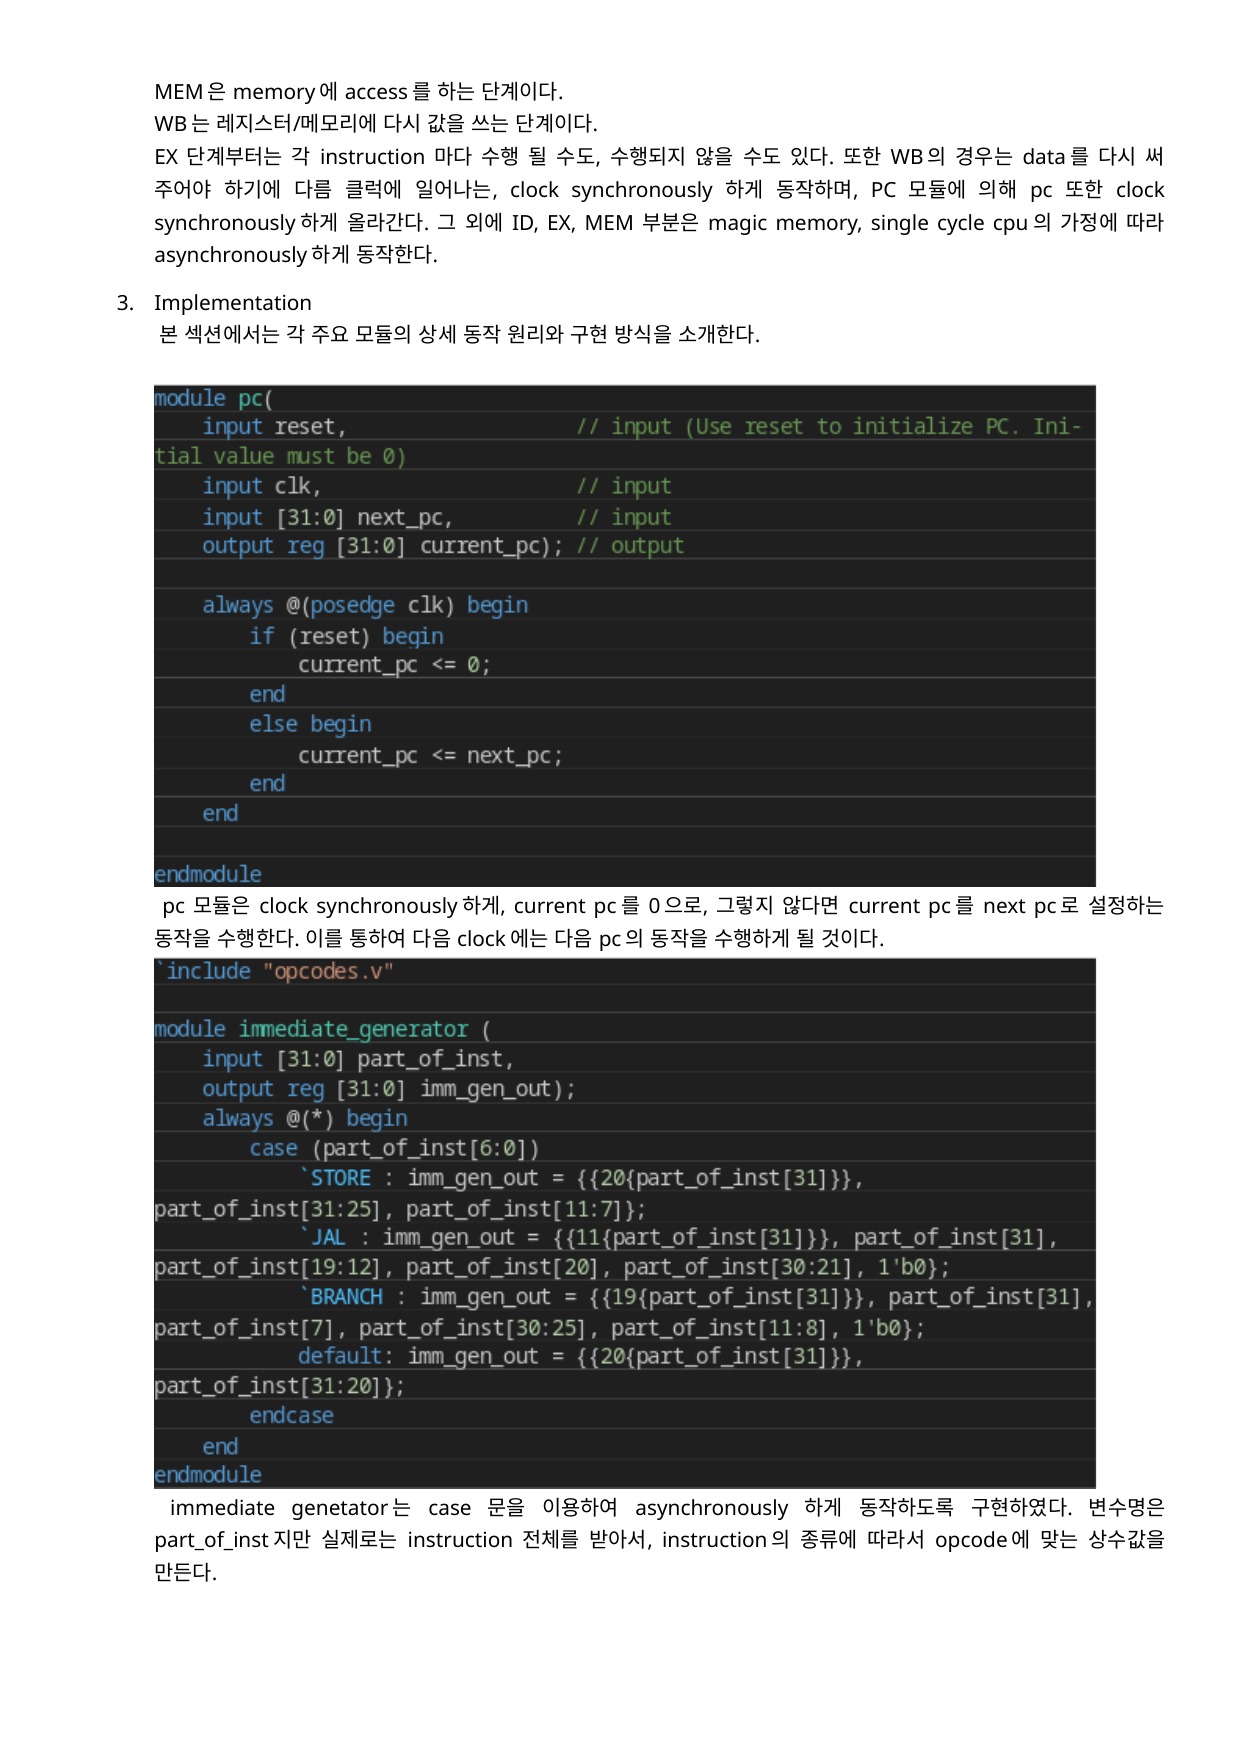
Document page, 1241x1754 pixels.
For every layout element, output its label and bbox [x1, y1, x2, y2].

list [117, 288, 1165, 1587]
list [117, 75, 1165, 269]
